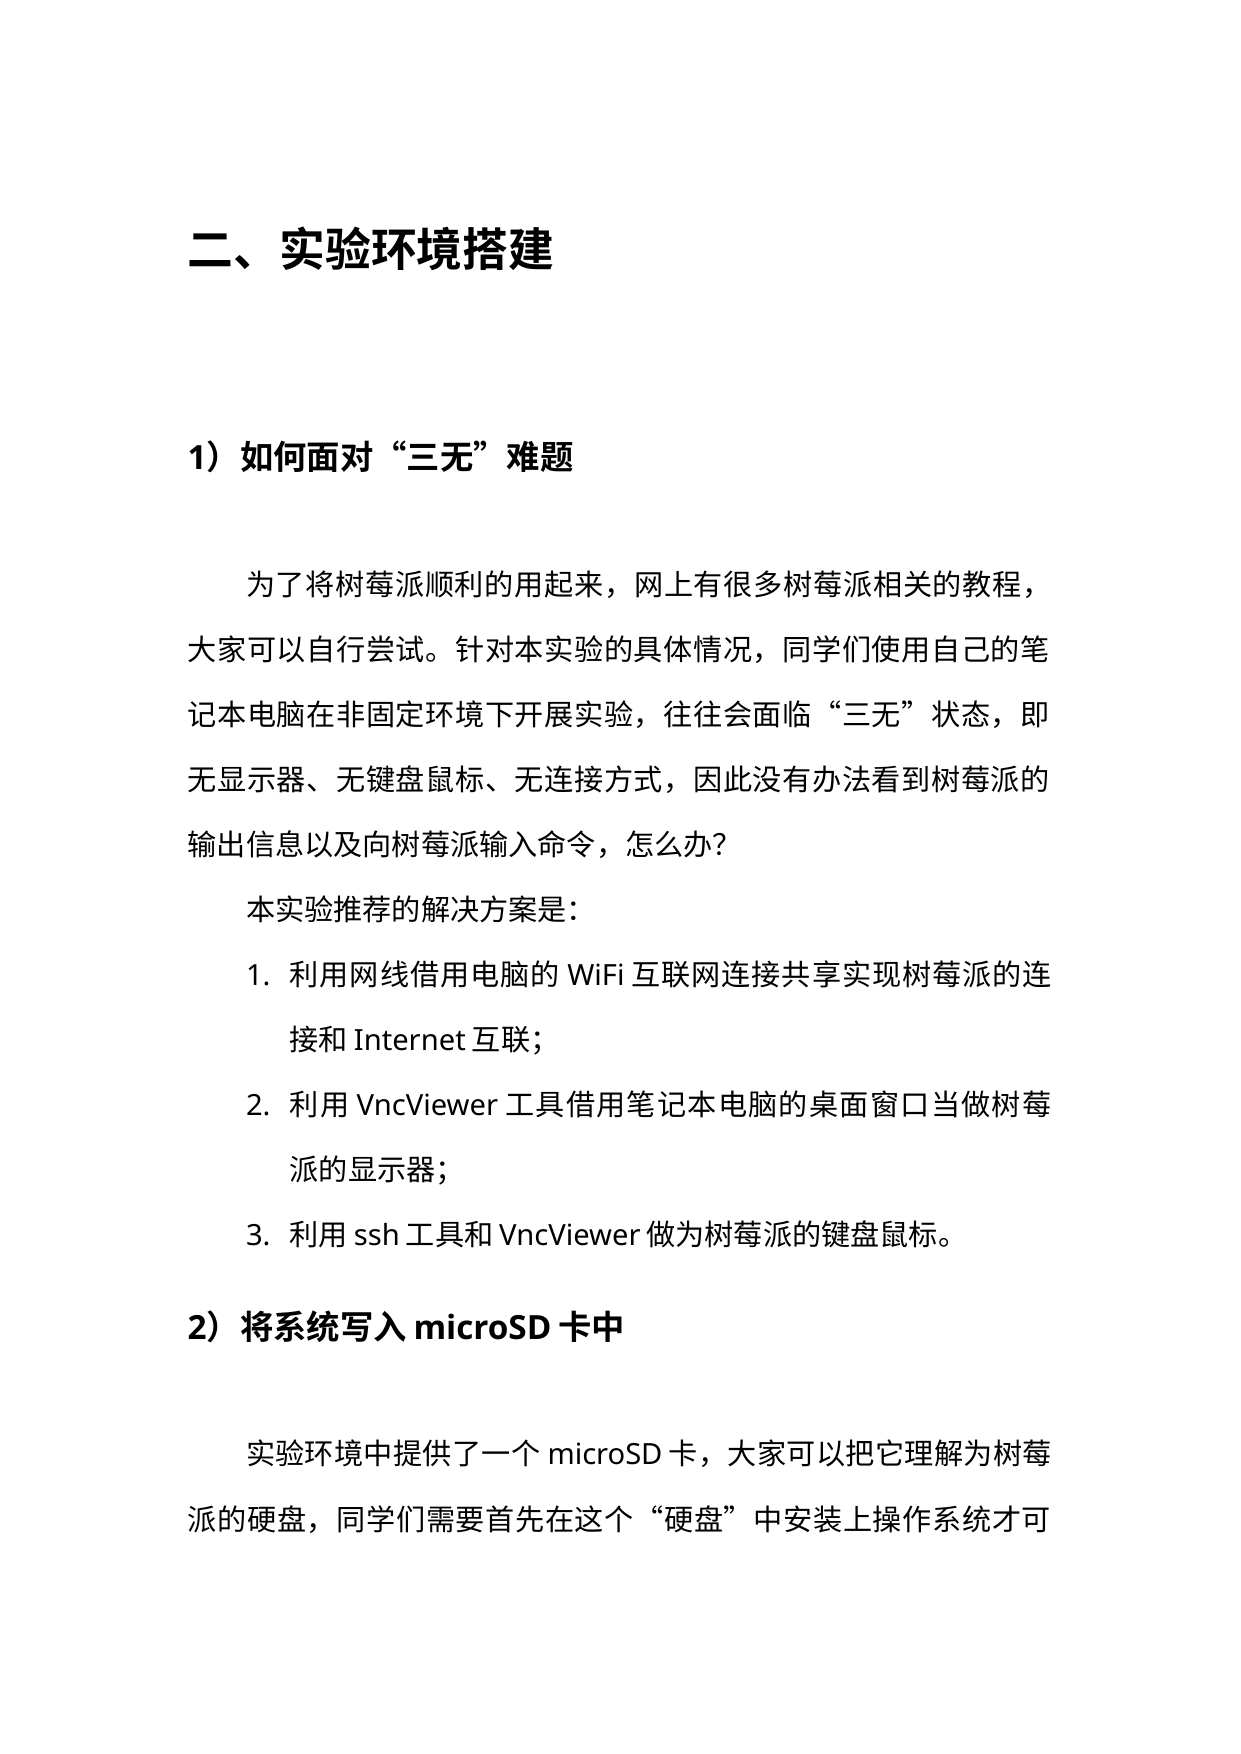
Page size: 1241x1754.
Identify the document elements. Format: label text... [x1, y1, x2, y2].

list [187, 1420, 1053, 1550]
list 为了将树莓派顺利的用起来，网上有很多树莓派相关的教程，大家可以自行尝试。针对本实验的具体情况，同学们使用自己的笔记本电脑在非固定环境下开展实验，往往会面临“三无”状态，即无显示器、无键盘鼠标、无连接方式，因此没有办法看到树莓派的输出信息以及向树莓派输入命令，怎么办？ [187, 550, 1053, 875]
subtitle 2）将系统写入microSD卡中 [187, 1292, 1053, 1357]
list 利用VncViewer工具借用笔记本电脑的桌面窗口当做树莓派的显示器； [246, 1070, 1053, 1200]
subtitle 1）如何面对“三无”难题 [187, 423, 1053, 488]
list 利用ssh工具和VncViewer做为树莓派的键盘鼠标。 [246, 1200, 1053, 1265]
list 利用网线借用电脑的WiFi互联网连接共享实现树莓派的连接和Internet互联； [246, 940, 1053, 1070]
subtitle 二、实验环境搭建 [187, 197, 1053, 295]
list 本实验推荐的解决方案是： [187, 875, 1053, 940]
